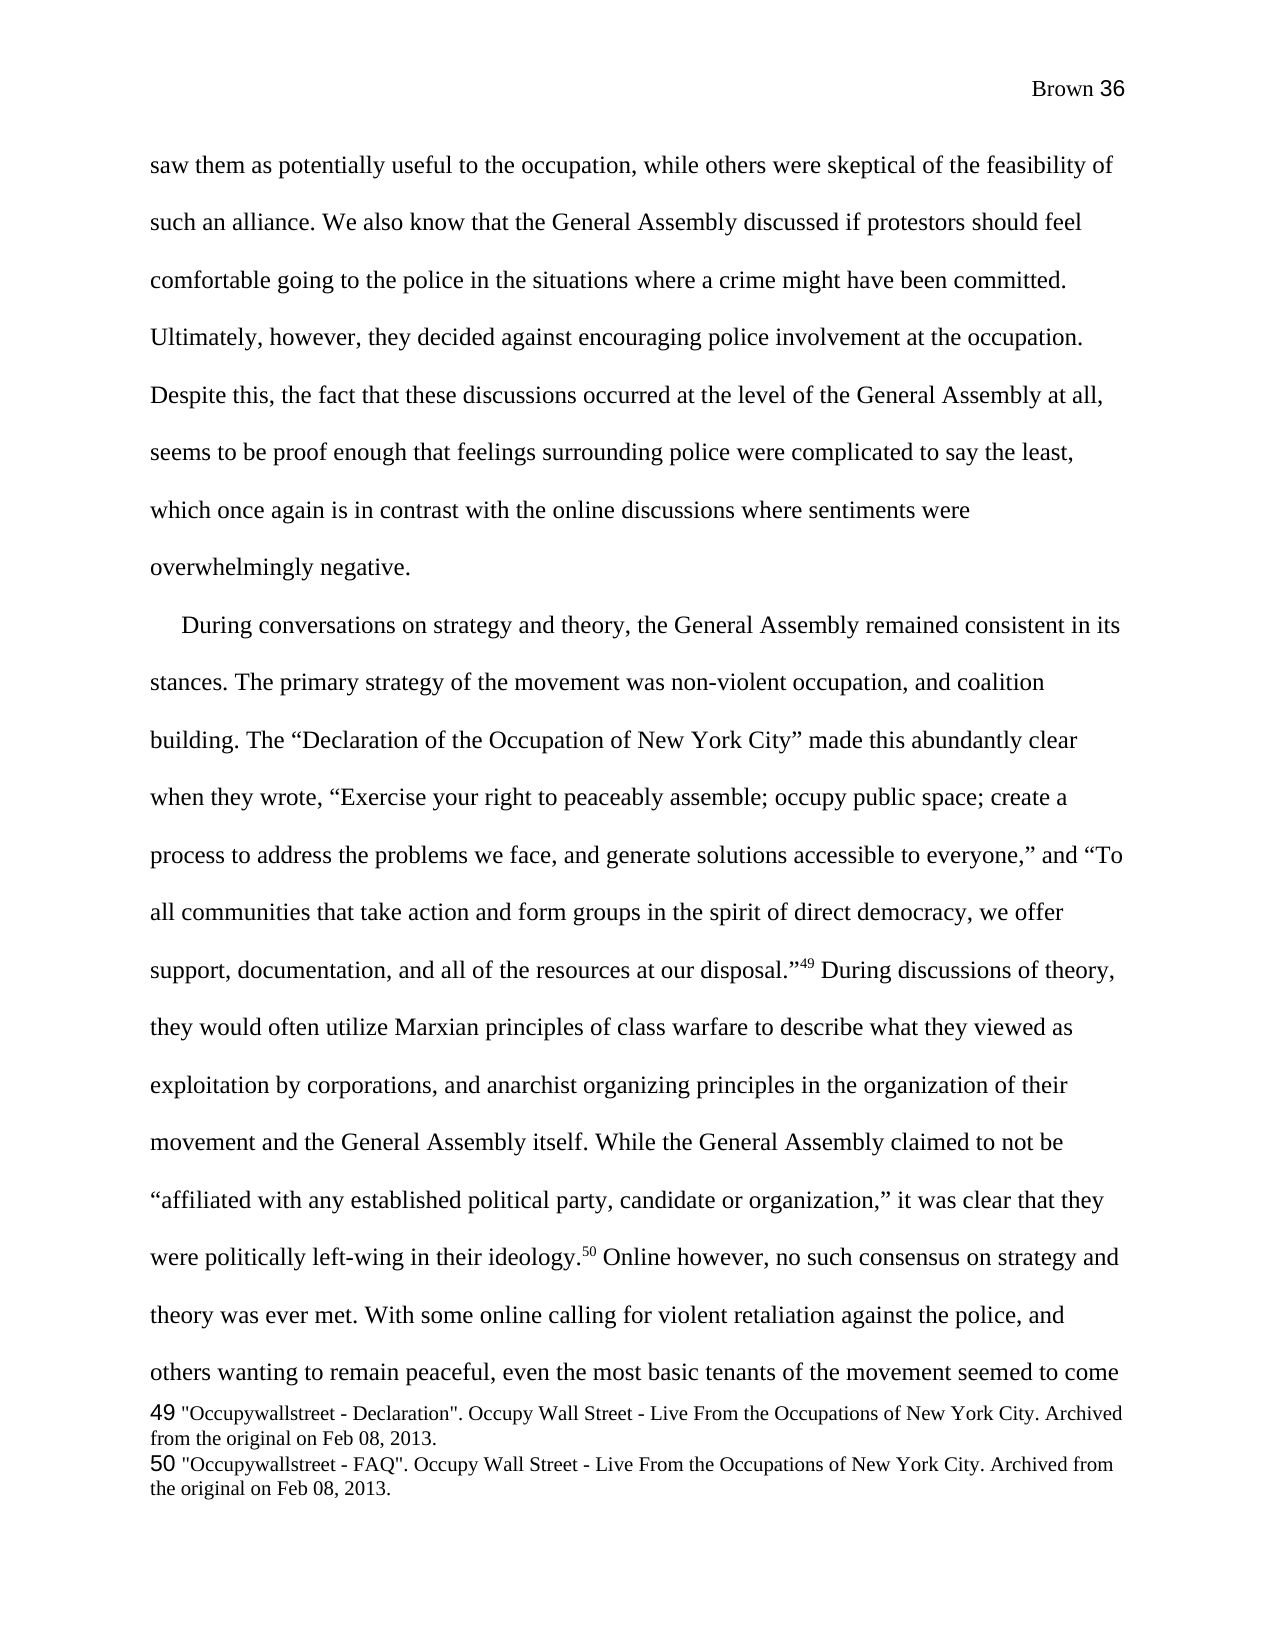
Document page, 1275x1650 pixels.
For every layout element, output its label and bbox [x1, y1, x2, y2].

text [150, 150, 1125, 581]
text [150, 610, 1125, 1386]
